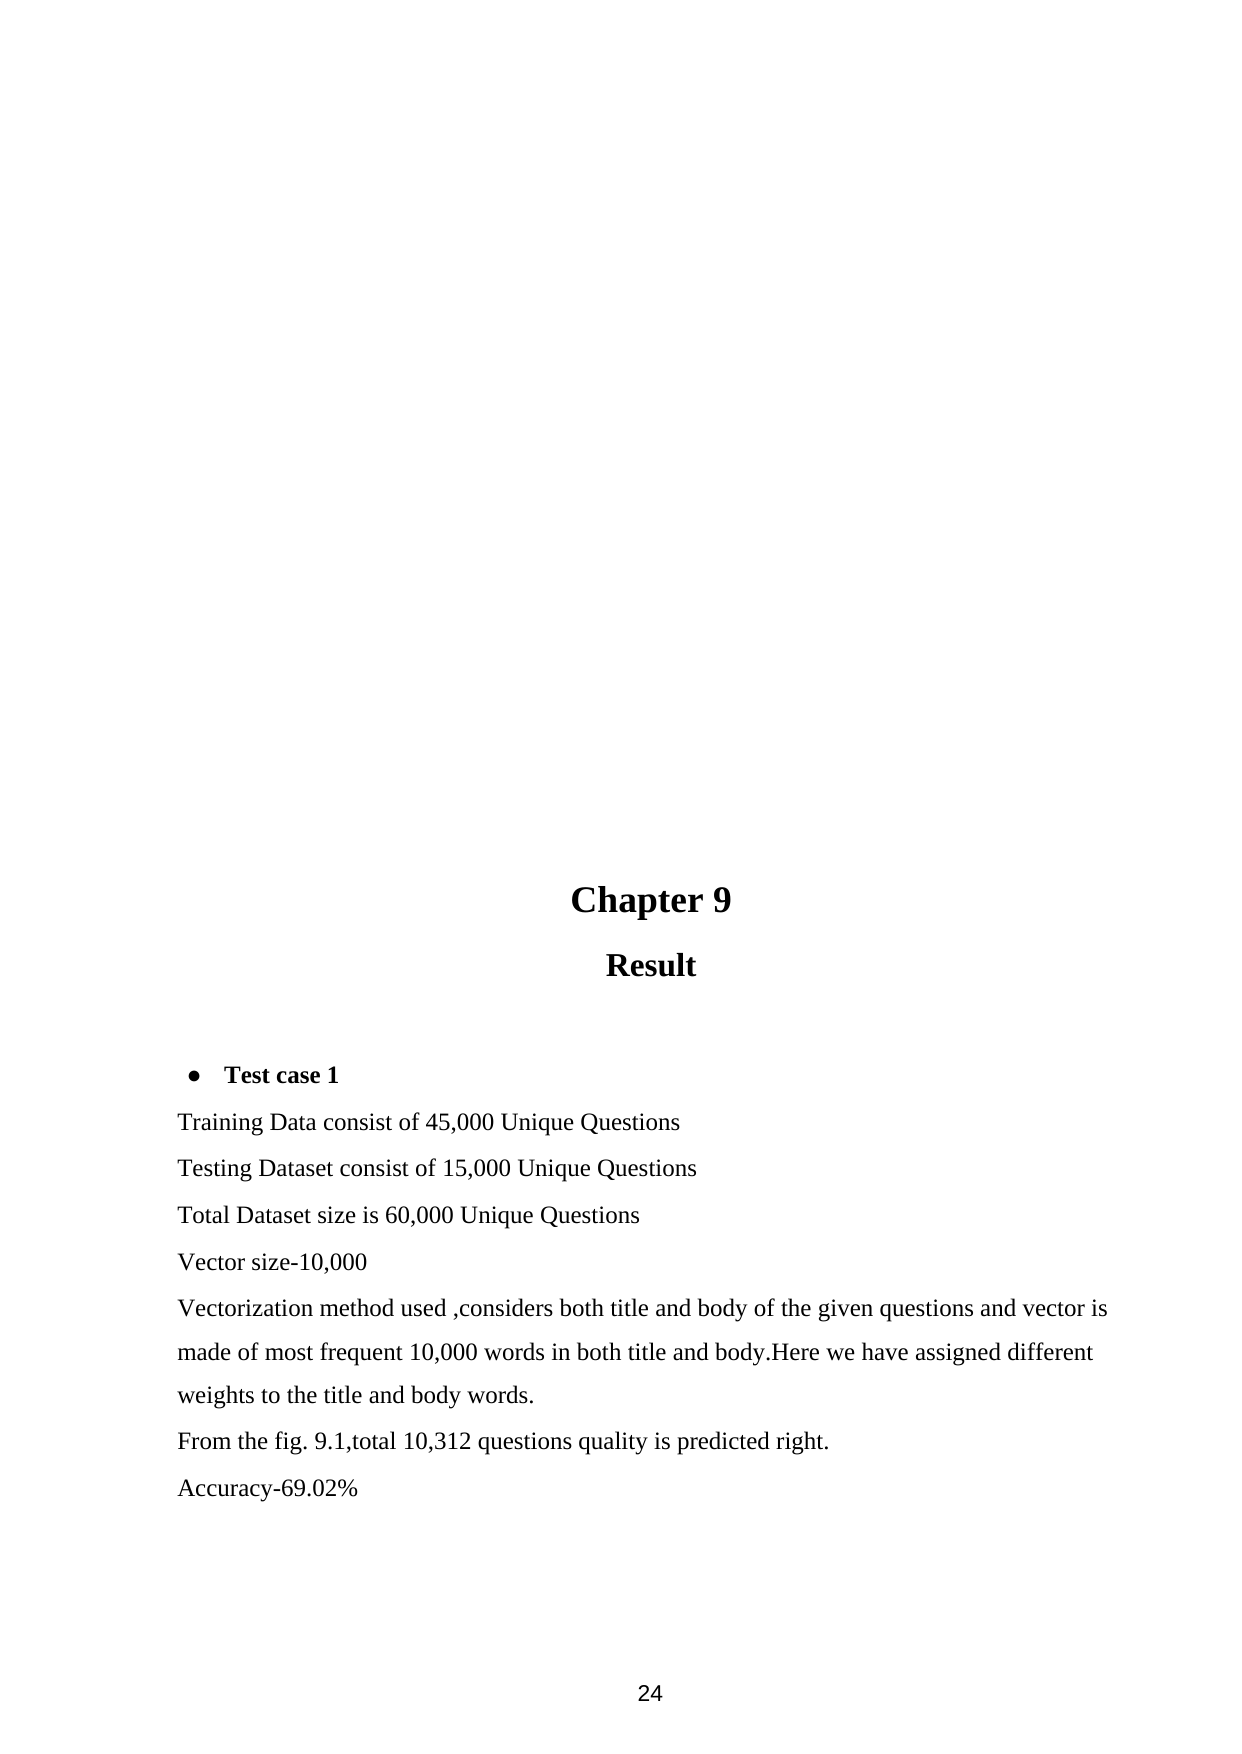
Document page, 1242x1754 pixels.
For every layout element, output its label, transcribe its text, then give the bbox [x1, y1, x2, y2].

text Total Dataset size is 60,000 Unique Questions [177, 1200, 1125, 1229]
list Test case 1 [186, 1060, 1125, 1089]
text Training Data consist of 45,000 Unique Questions [177, 1107, 1125, 1136]
text Result [177, 945, 1125, 984]
text Chapter 9 [177, 877, 1125, 920]
text Vector size-10,000 [177, 1247, 1125, 1276]
text From the fig. 9.1,total 10,312 questions quality is predicted right. [177, 1426, 1125, 1455]
text Accuracy-69.02% [177, 1473, 1125, 1502]
text Testing Dataset consist of 15,000 Unique Questions [177, 1153, 1125, 1182]
text Vectorization method used ,considers both title and body of the given questions and vector is made of most frequent 10,000 words in both title and body.Here we have assigned different weights to the title and body words. [177, 1293, 1125, 1408]
